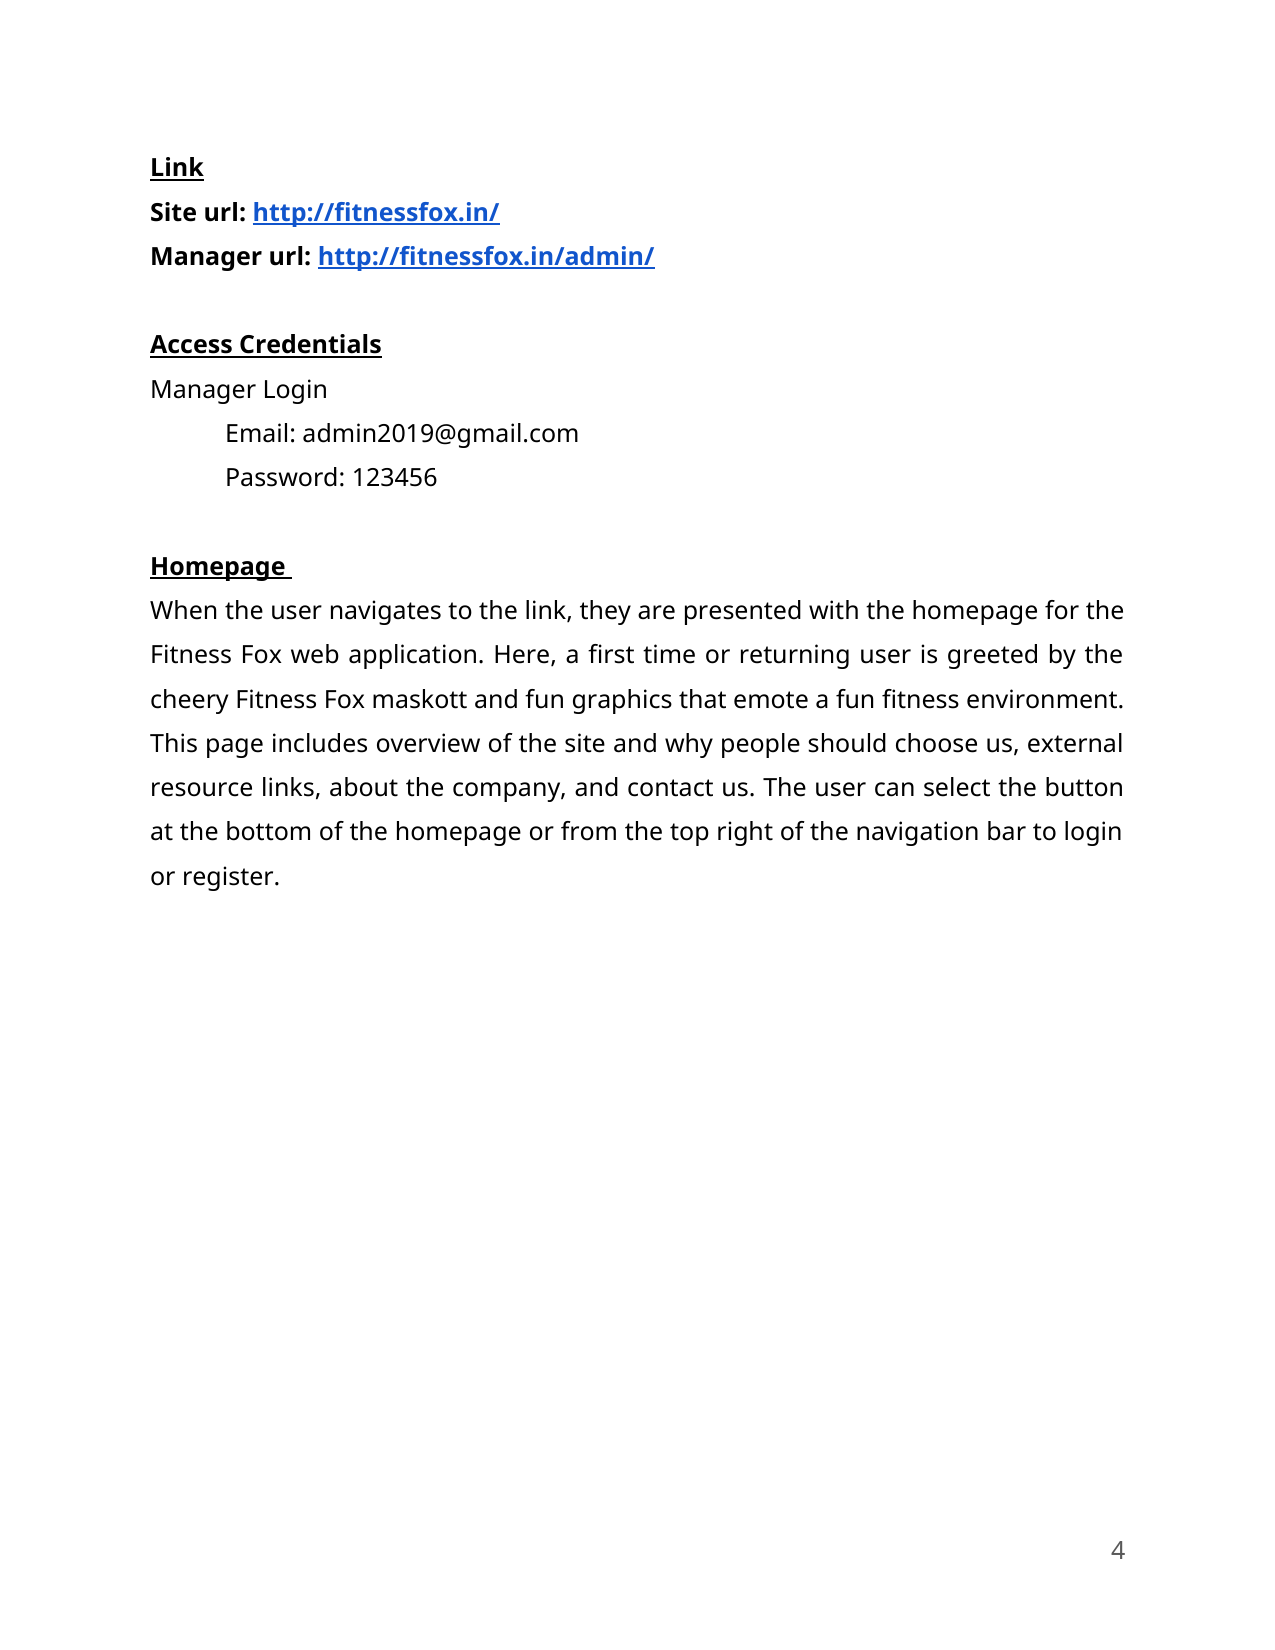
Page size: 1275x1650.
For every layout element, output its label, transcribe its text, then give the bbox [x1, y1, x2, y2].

text Email: admin2019@gmail.com [150, 416, 1125, 450]
text Manager Login [150, 371, 1125, 405]
text Password: 123456 [150, 460, 1125, 494]
text When the user navigates to the link, they are presented with the homepage for the Fitness Fox web application. Here, a first time or returning user is greeted by the cheery Fitness Fox maskott and fun graphics that emote a fun fitness environment. This page includes overview of the site and why people should choose us, external resource links, about the company, and contact us. The user can select the button at the bottom of the homepage or from the top right of the navigation bar to login or register. [150, 593, 1125, 892]
text Manager url: http://fitnessfox.in/admin/ [150, 238, 1125, 273]
text Site url: http://fitnessfox.in/ [150, 194, 1125, 228]
text Homepage [150, 548, 1125, 582]
text Access Credentials [150, 327, 1125, 361]
text Link [150, 150, 1125, 184]
